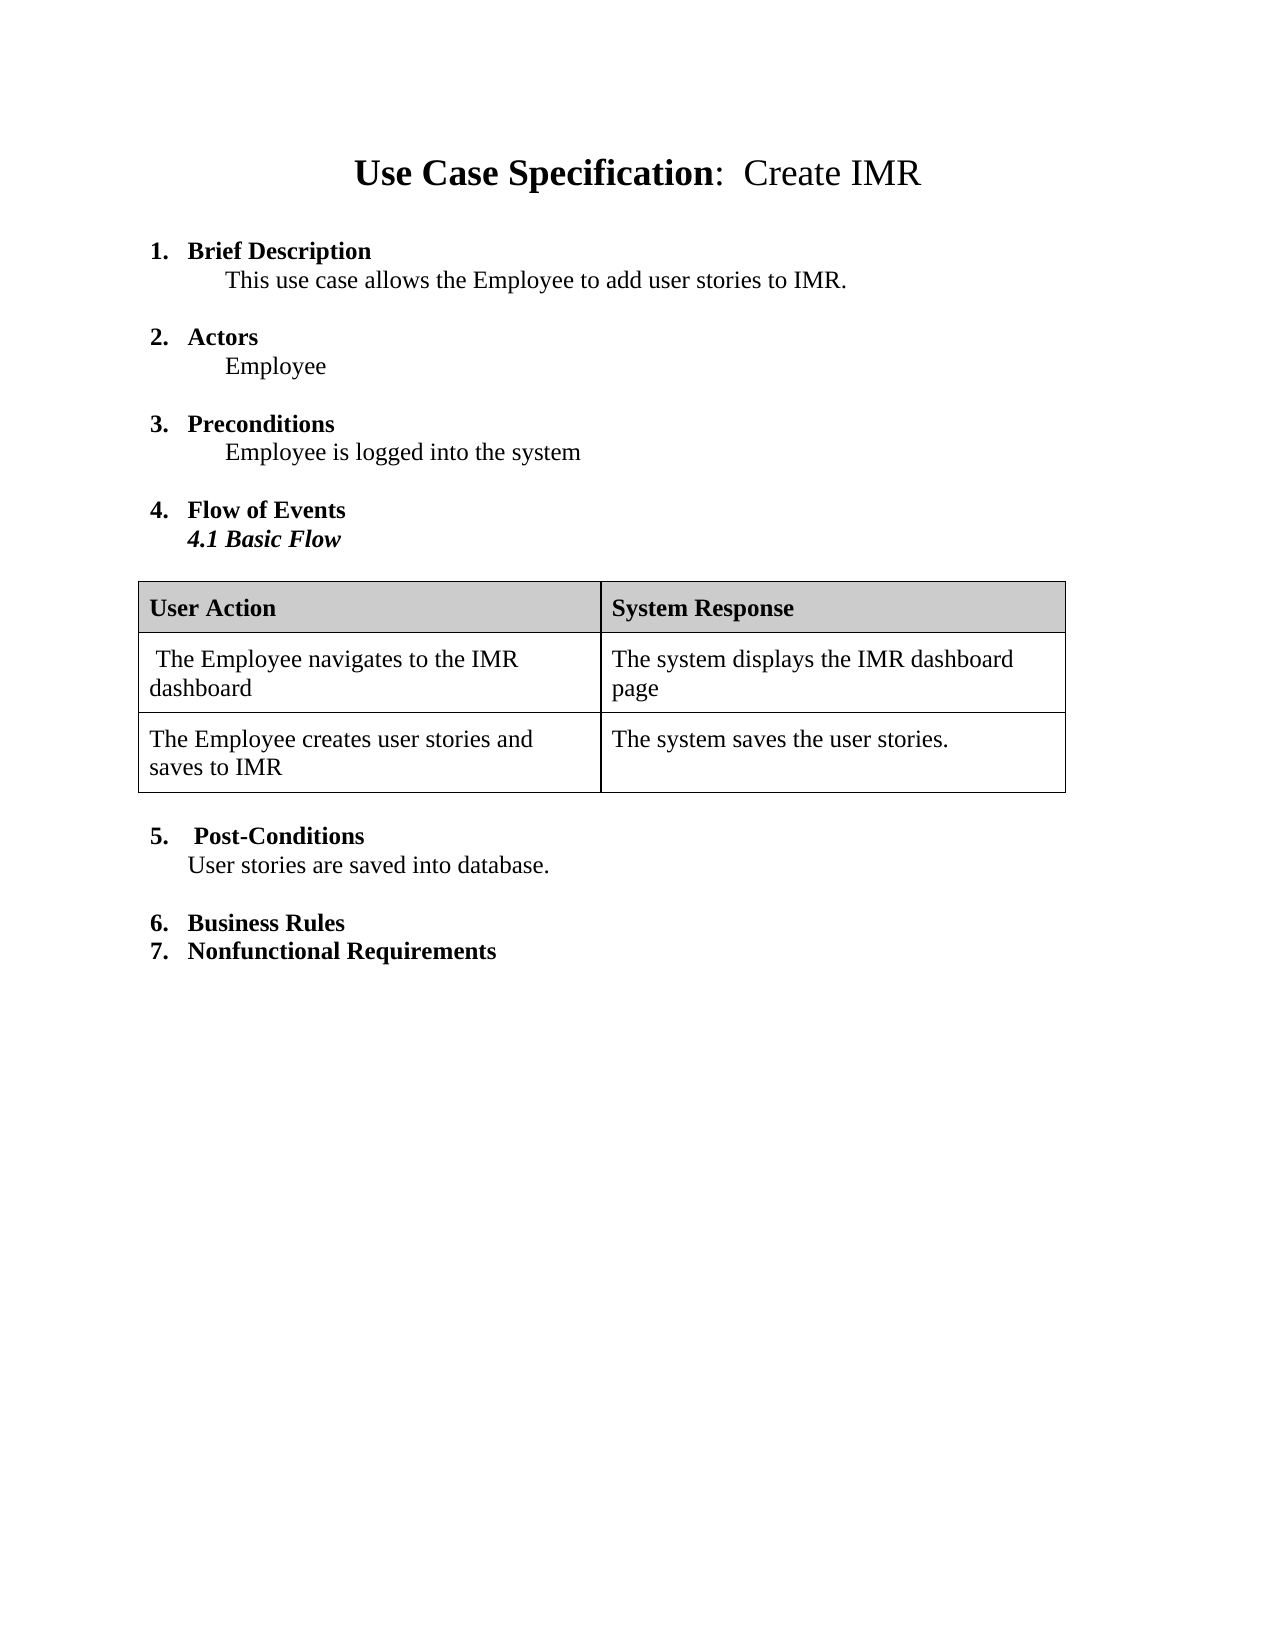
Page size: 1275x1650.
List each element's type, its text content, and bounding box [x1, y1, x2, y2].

table_cell The system saves the user stories. [602, 713, 1065, 792]
text Use Case Specification: Create IMR [150, 150, 1125, 193]
text 4.1 Basic Flow [187, 524, 1125, 552]
text This use case allows the Employee to add user stories to IMR. [150, 265, 1125, 294]
table_cell The Employee navigates to the IMR dashboard [139, 633, 600, 712]
subtitle Preconditions [150, 409, 1125, 437]
subtitle Business Rules [150, 908, 1125, 936]
table_header User Action [139, 582, 600, 632]
text Employee is logged into the system [150, 437, 1125, 466]
table_cell The Employee creates user stories and saves to IMR [139, 713, 600, 792]
table_cell The system displays the IMR dashboard page [602, 633, 1065, 712]
subtitle Flow of Events [150, 495, 1125, 524]
text Employee [150, 351, 1125, 380]
subtitle Nonfunctional Requirements [150, 936, 1125, 965]
subtitle Post-Conditions [150, 821, 1125, 850]
subtitle Brief Description [150, 236, 1125, 265]
text User stories are saved into database. [150, 850, 1125, 879]
subtitle Actors [150, 322, 1125, 351]
table_header System Response [602, 582, 1065, 632]
